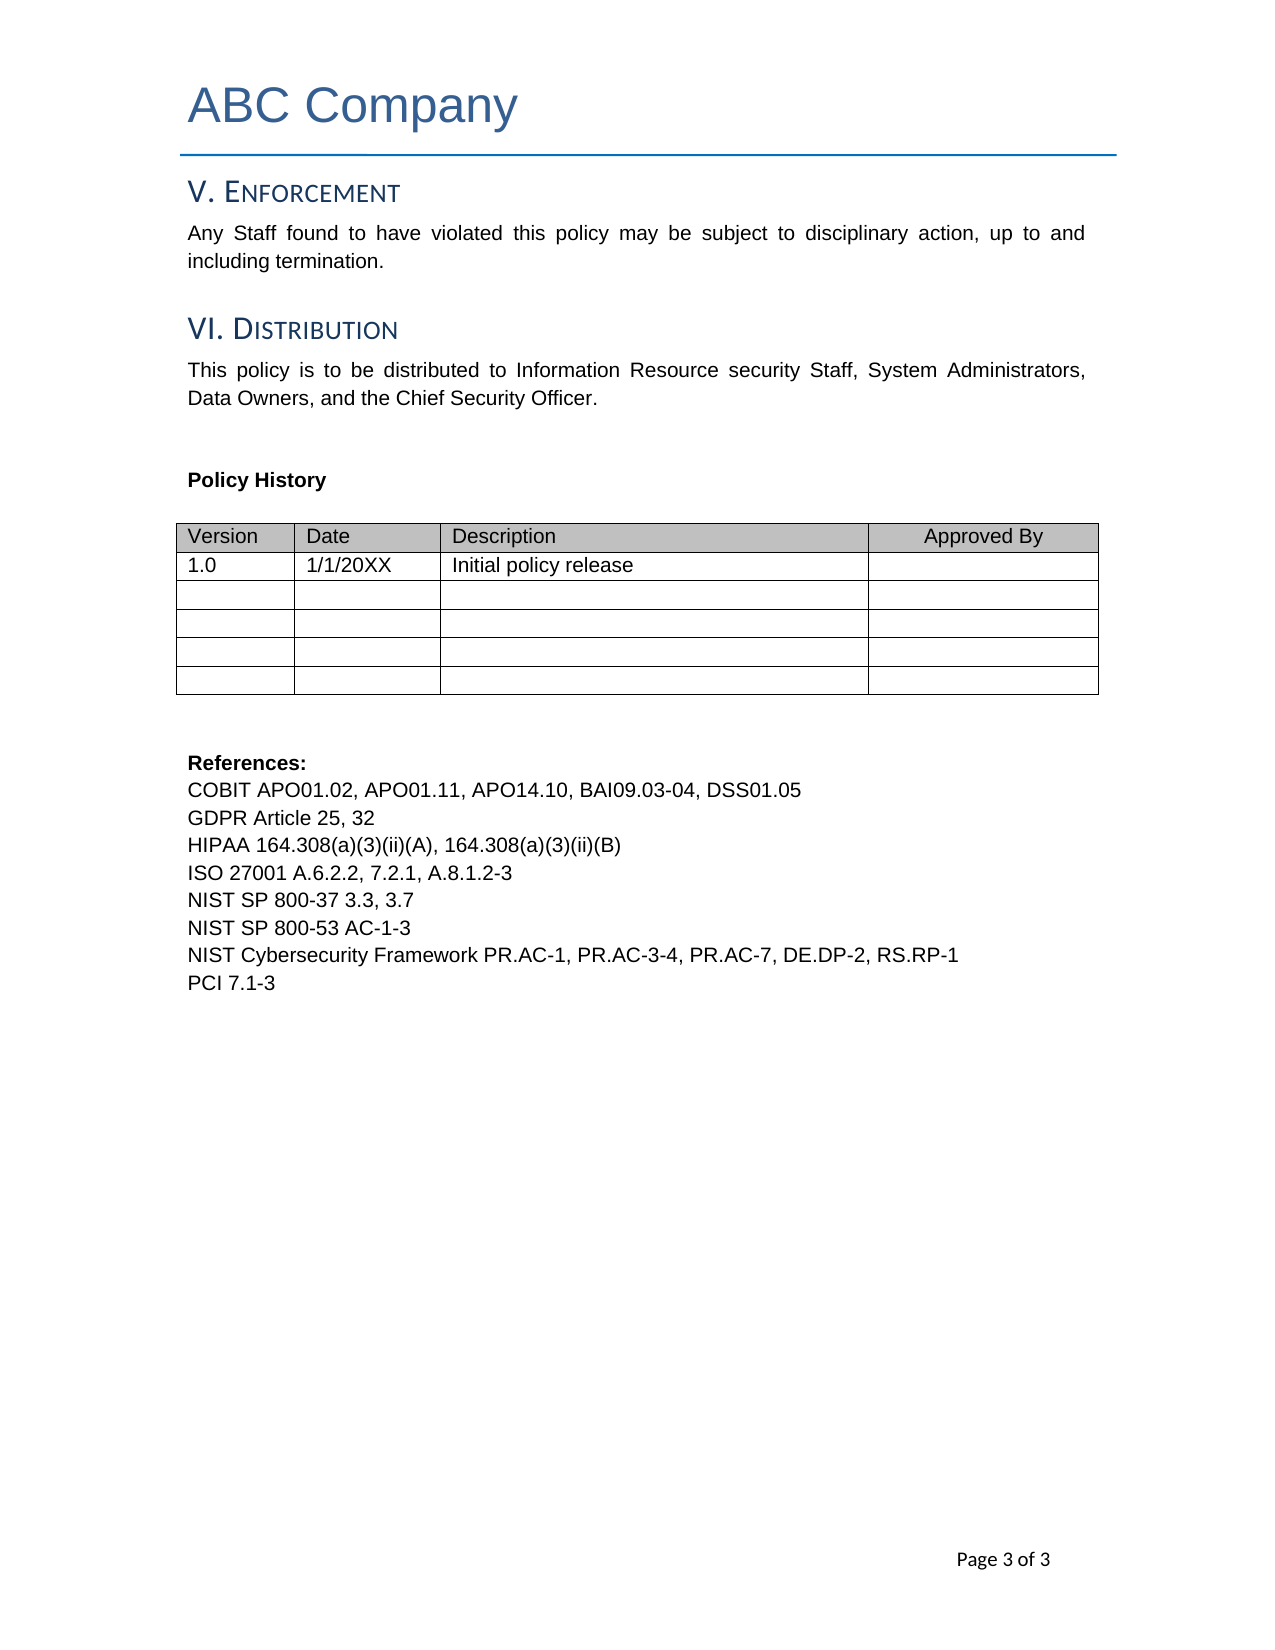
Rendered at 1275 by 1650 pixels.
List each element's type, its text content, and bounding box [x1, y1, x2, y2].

table_header Date [295, 524, 440, 552]
table_cell 1.0 [177, 553, 294, 580]
table_cell [869, 667, 1098, 694]
subtitle VI. Distribution [187, 307, 1087, 348]
table_cell [177, 581, 294, 609]
table_cell [441, 638, 868, 666]
table_header Approved By [869, 524, 1098, 552]
table_cell [177, 638, 294, 666]
table_cell [869, 610, 1098, 637]
text References: [187, 750, 1087, 774]
text COBIT APO01.02, APO01.11, APO14.10, BAI09.03-04, DSS01.05 [187, 778, 1087, 802]
table_header Description [441, 524, 868, 552]
table_header Version [177, 524, 294, 552]
table_cell [177, 667, 294, 694]
table_cell [295, 610, 440, 637]
text This policy is to be distributed to Information Resource security Staff, System Administrators, Data Owners, and the Chief Security Officer. [187, 358, 1087, 409]
table_cell [441, 610, 868, 637]
table_cell [441, 667, 868, 694]
subtitle V. Enforcement [187, 170, 1087, 211]
table_cell [869, 553, 1098, 580]
text NIST SP 800-37 3.3, 3.7 [187, 888, 1087, 912]
text Any Staff found to have violated this policy may be subject to disciplinary action, up to and including termination. [187, 221, 1087, 272]
table_cell [177, 610, 294, 637]
text NIST Cybersecurity Framework PR.AC-1, PR.AC-3-4, PR.AC-7, DE.DP-2, RS.RP-1 [187, 943, 1087, 967]
text Policy History [187, 468, 1087, 492]
text NIST SP 800-53 AC-1-3 [187, 915, 1087, 939]
table_cell [295, 581, 440, 609]
table_cell [295, 667, 440, 694]
table_cell [441, 581, 868, 609]
table_cell 1/1/20XX [295, 553, 440, 580]
table_cell [869, 581, 1098, 609]
text GDPR Article 25, 32 [187, 805, 1087, 829]
table_cell Initial policy release [441, 553, 868, 580]
text PCI 7.1-3 [187, 970, 1087, 994]
text ISO 27001 A.6.2.2, 7.2.1, A.8.1.2-3 [187, 860, 1087, 884]
table_cell [295, 638, 440, 666]
text HIPAA 164.308(a)(3)(ii)(A), 164.308(a)(3)(ii)(B) [187, 833, 1087, 857]
table_cell [869, 638, 1098, 666]
